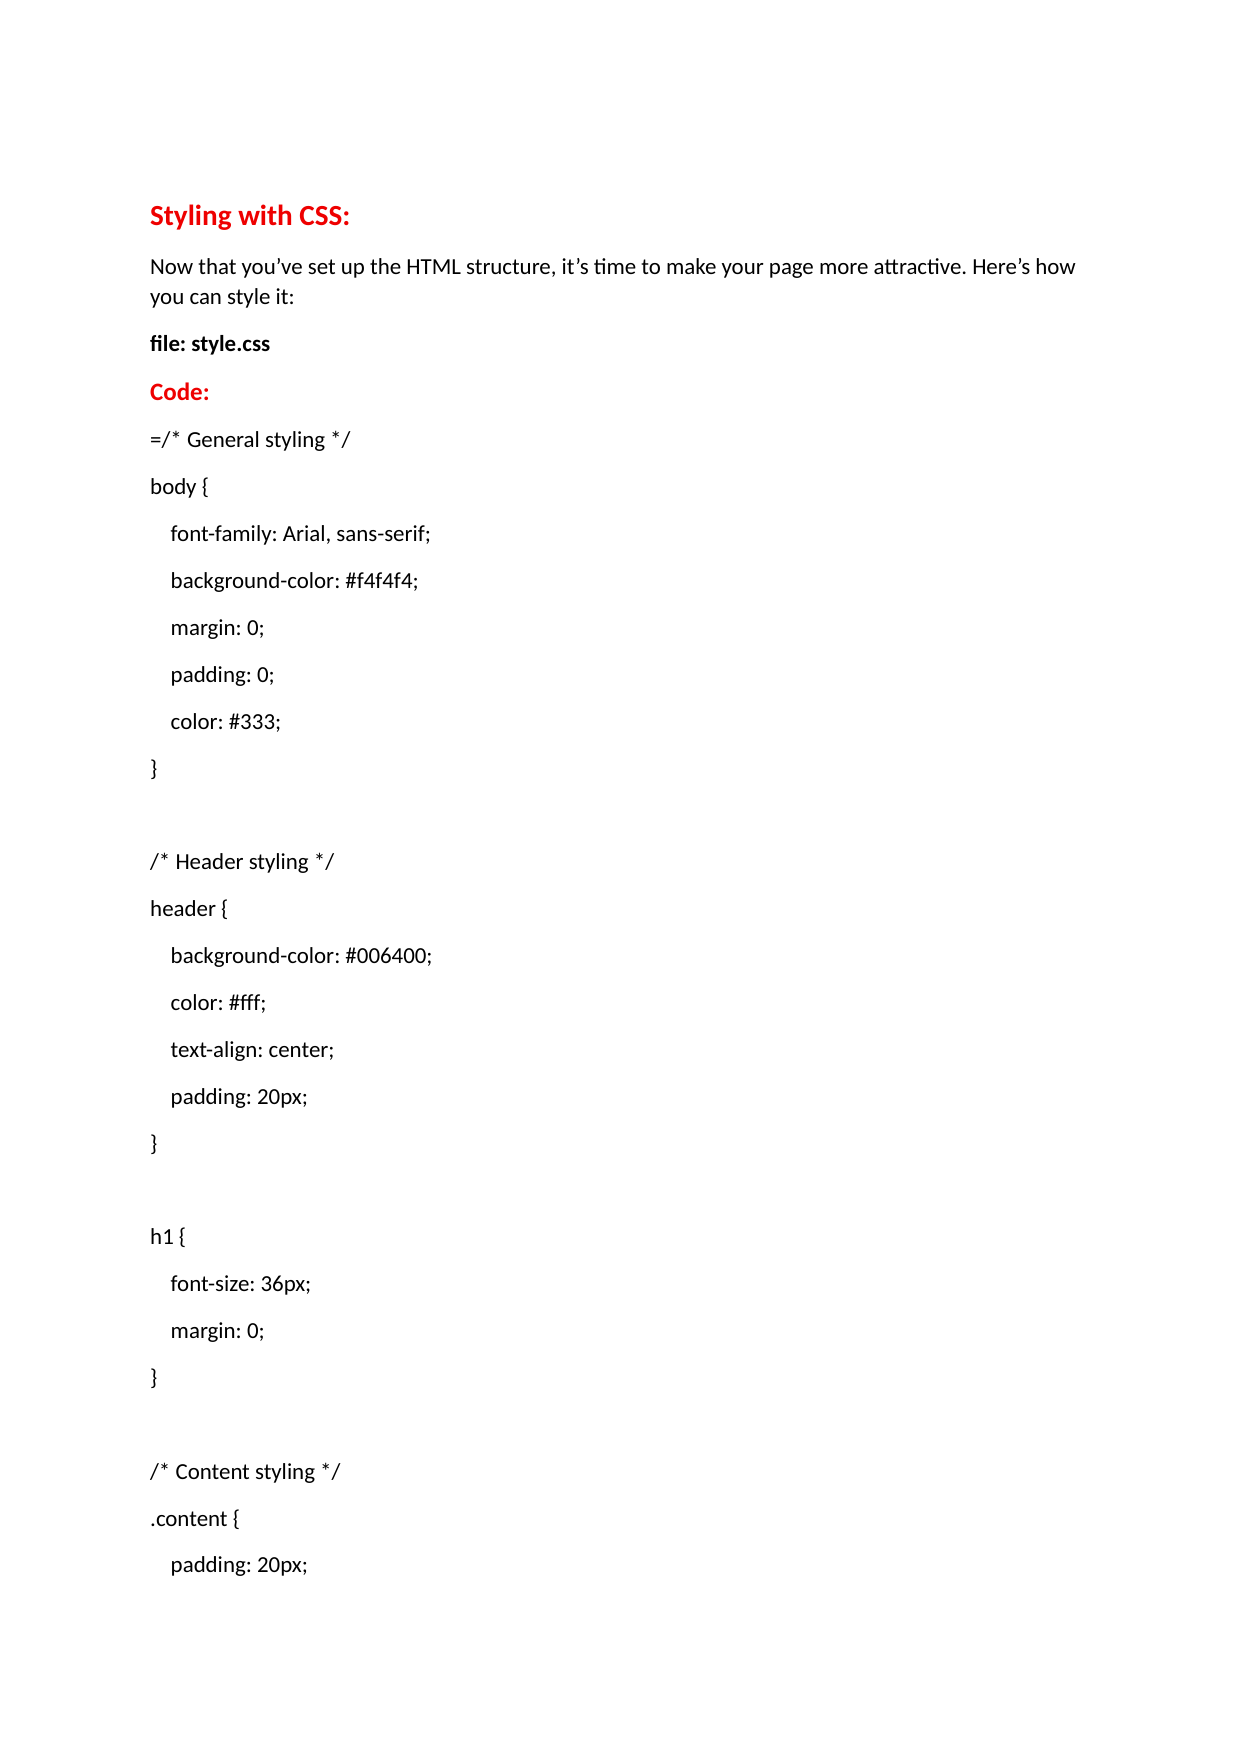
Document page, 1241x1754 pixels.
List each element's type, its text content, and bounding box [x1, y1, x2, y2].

text Styling with CSS: [150, 197, 1090, 232]
text =/* General styling */ [150, 426, 1090, 453]
text color: #333; [150, 707, 1090, 735]
text color: #fff; [150, 988, 1090, 1016]
text background-color: #006400; [150, 941, 1090, 969]
text .content { [150, 1504, 1090, 1532]
text body { [150, 472, 1090, 500]
text header { [150, 894, 1090, 922]
text } [150, 1363, 1090, 1391]
text font-family: Arial, sans-serif; [150, 519, 1090, 547]
text } [150, 754, 1090, 782]
text padding: 20px; [150, 1082, 1090, 1110]
text file: style.css [150, 329, 1090, 357]
text text-align: center; [150, 1035, 1090, 1063]
text background-color: #f4f4f4; [150, 566, 1090, 594]
text /* Content styling */ [150, 1457, 1090, 1485]
text h1 { [150, 1222, 1090, 1250]
text } [150, 1129, 1090, 1157]
text Now that you’ve set up the HTML structure, it’s time to make your page more attractive. Here’s how you can style it: [150, 252, 1090, 310]
text Code: [150, 376, 1090, 406]
text margin: 0; [150, 613, 1090, 641]
text padding: 20px; [150, 1551, 1090, 1578]
text padding: 0; [150, 660, 1090, 688]
text margin: 0; [150, 1316, 1090, 1344]
text /* Header styling */ [150, 847, 1090, 875]
text font-size: 36px; [150, 1269, 1090, 1297]
